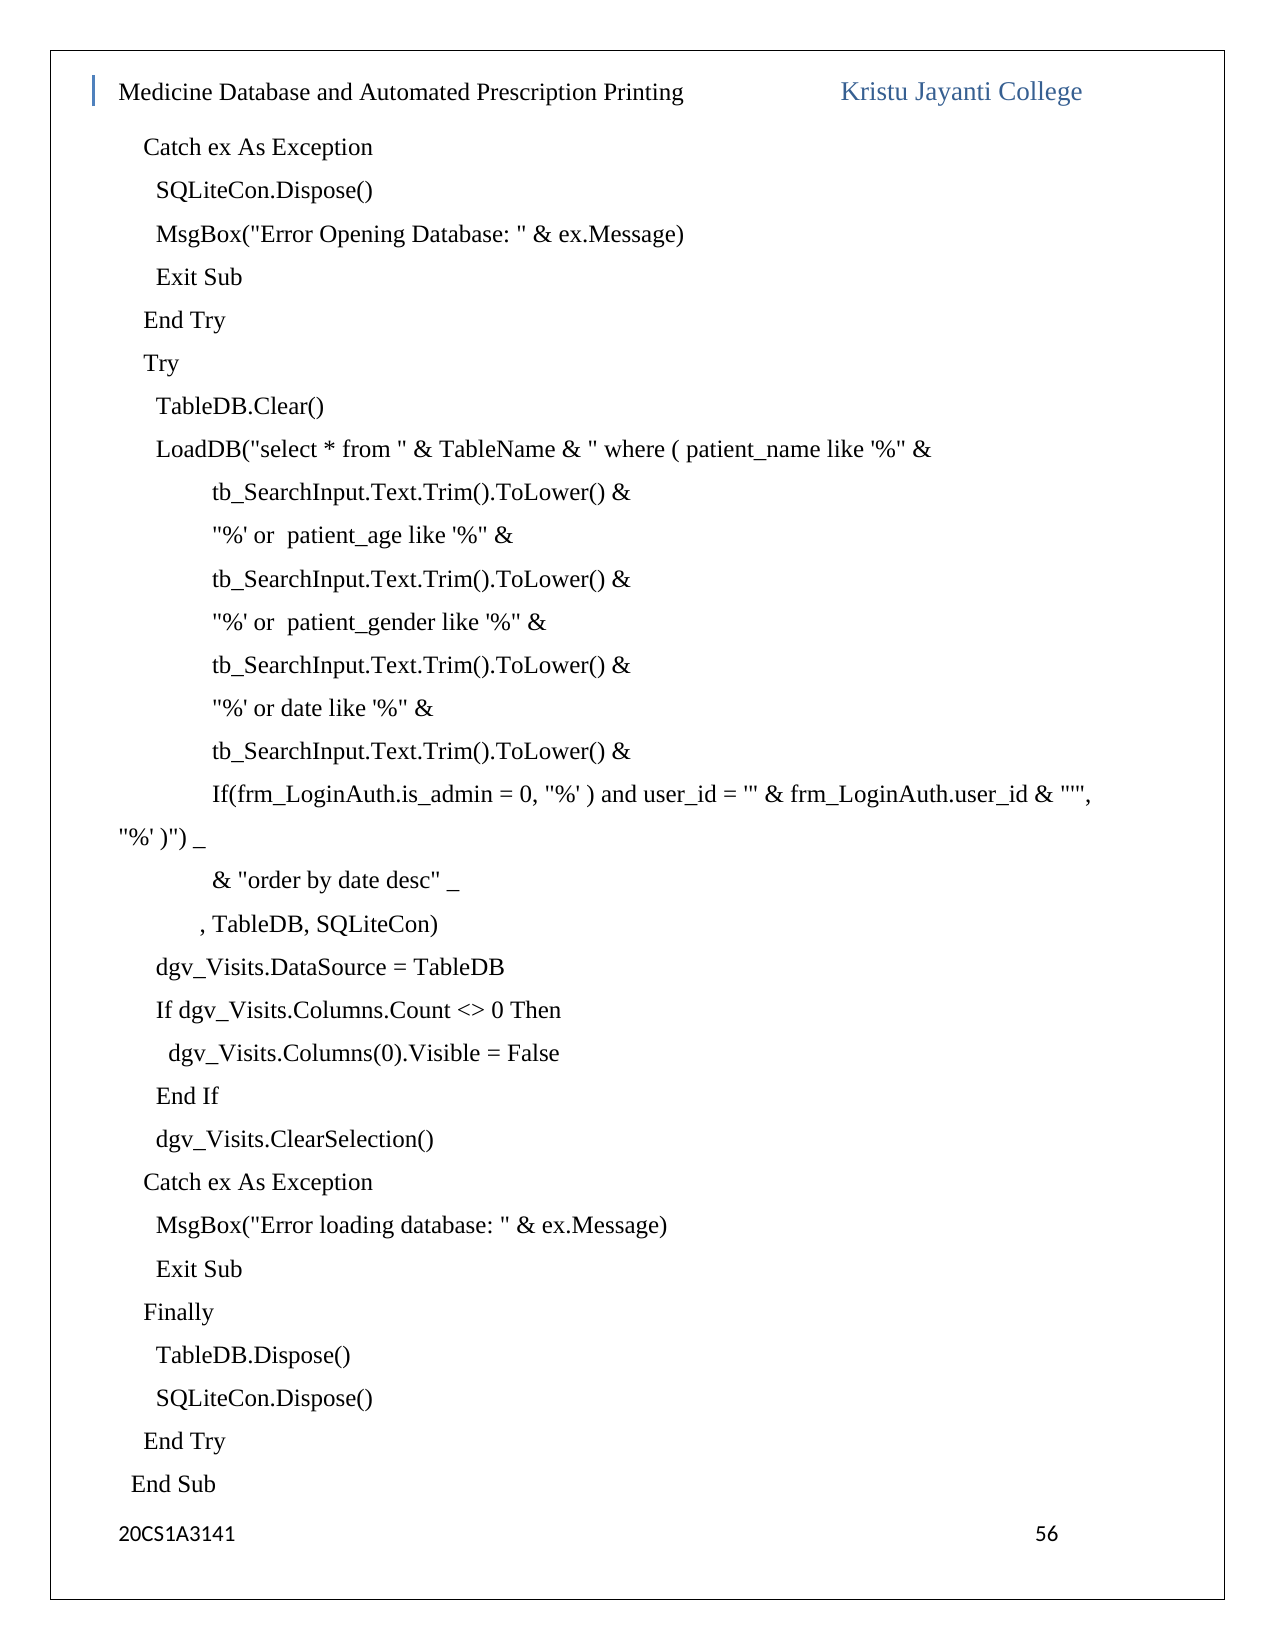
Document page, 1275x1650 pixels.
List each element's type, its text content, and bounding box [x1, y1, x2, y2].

text tb_SearchInput.Text.Trim().ToLower() & [118, 477, 1162, 506]
text Finally [118, 1297, 1162, 1326]
text End Sub [118, 1469, 1162, 1498]
text tb_SearchInput.Text.Trim().ToLower() & [118, 564, 1162, 592]
text , TableDB, SQLiteCon) [118, 909, 1162, 937]
text dgv_Visits.ClearSelection() [118, 1124, 1162, 1153]
text Exit Sub [118, 262, 1162, 291]
text "%' or patient_gender like '%" & [118, 607, 1162, 636]
text tb_SearchInput.Text.Trim().ToLower() & [118, 736, 1162, 765]
text MsgBox("Error Opening Database: " & ex.Message) [118, 219, 1162, 247]
text TableDB.Clear() [118, 391, 1162, 420]
text Try [118, 348, 1162, 377]
text dgv_Visits.Columns(0).Visible = False [118, 1038, 1162, 1067]
text If dgv_Visits.Columns.Count <> 0 Then [118, 995, 1162, 1024]
text End Try [118, 1426, 1162, 1455]
text If(frm_LoginAuth.is_admin = 0, "%' ) and user_id = '" & frm_LoginAuth.user_id & "'", "%' )") _ [118, 779, 1162, 851]
text "%' or patient_age like '%" & [118, 521, 1162, 549]
text Catch ex As Exception [118, 1167, 1162, 1196]
text tb_SearchInput.Text.Trim().ToLower() & [118, 650, 1162, 679]
text TableDB.Dispose() [118, 1340, 1162, 1369]
text End Try [118, 305, 1162, 334]
text Exit Sub [118, 1254, 1162, 1282]
text SQLiteCon.Dispose() [118, 176, 1162, 204]
text LoadDB("select * from " & TableName & " where ( patient_name like '%" & [118, 434, 1162, 463]
text MsgBox("Error loading database: " & ex.Message) [118, 1211, 1162, 1239]
text dgv_Visits.DataSource = TableDB [118, 952, 1162, 981]
text "%' or date like '%" & [118, 693, 1162, 722]
text SQLiteCon.Dispose() [118, 1383, 1162, 1412]
text End If [118, 1081, 1162, 1110]
text & "order by date desc" _ [118, 866, 1162, 894]
text Catch ex As Exception [118, 132, 1162, 161]
